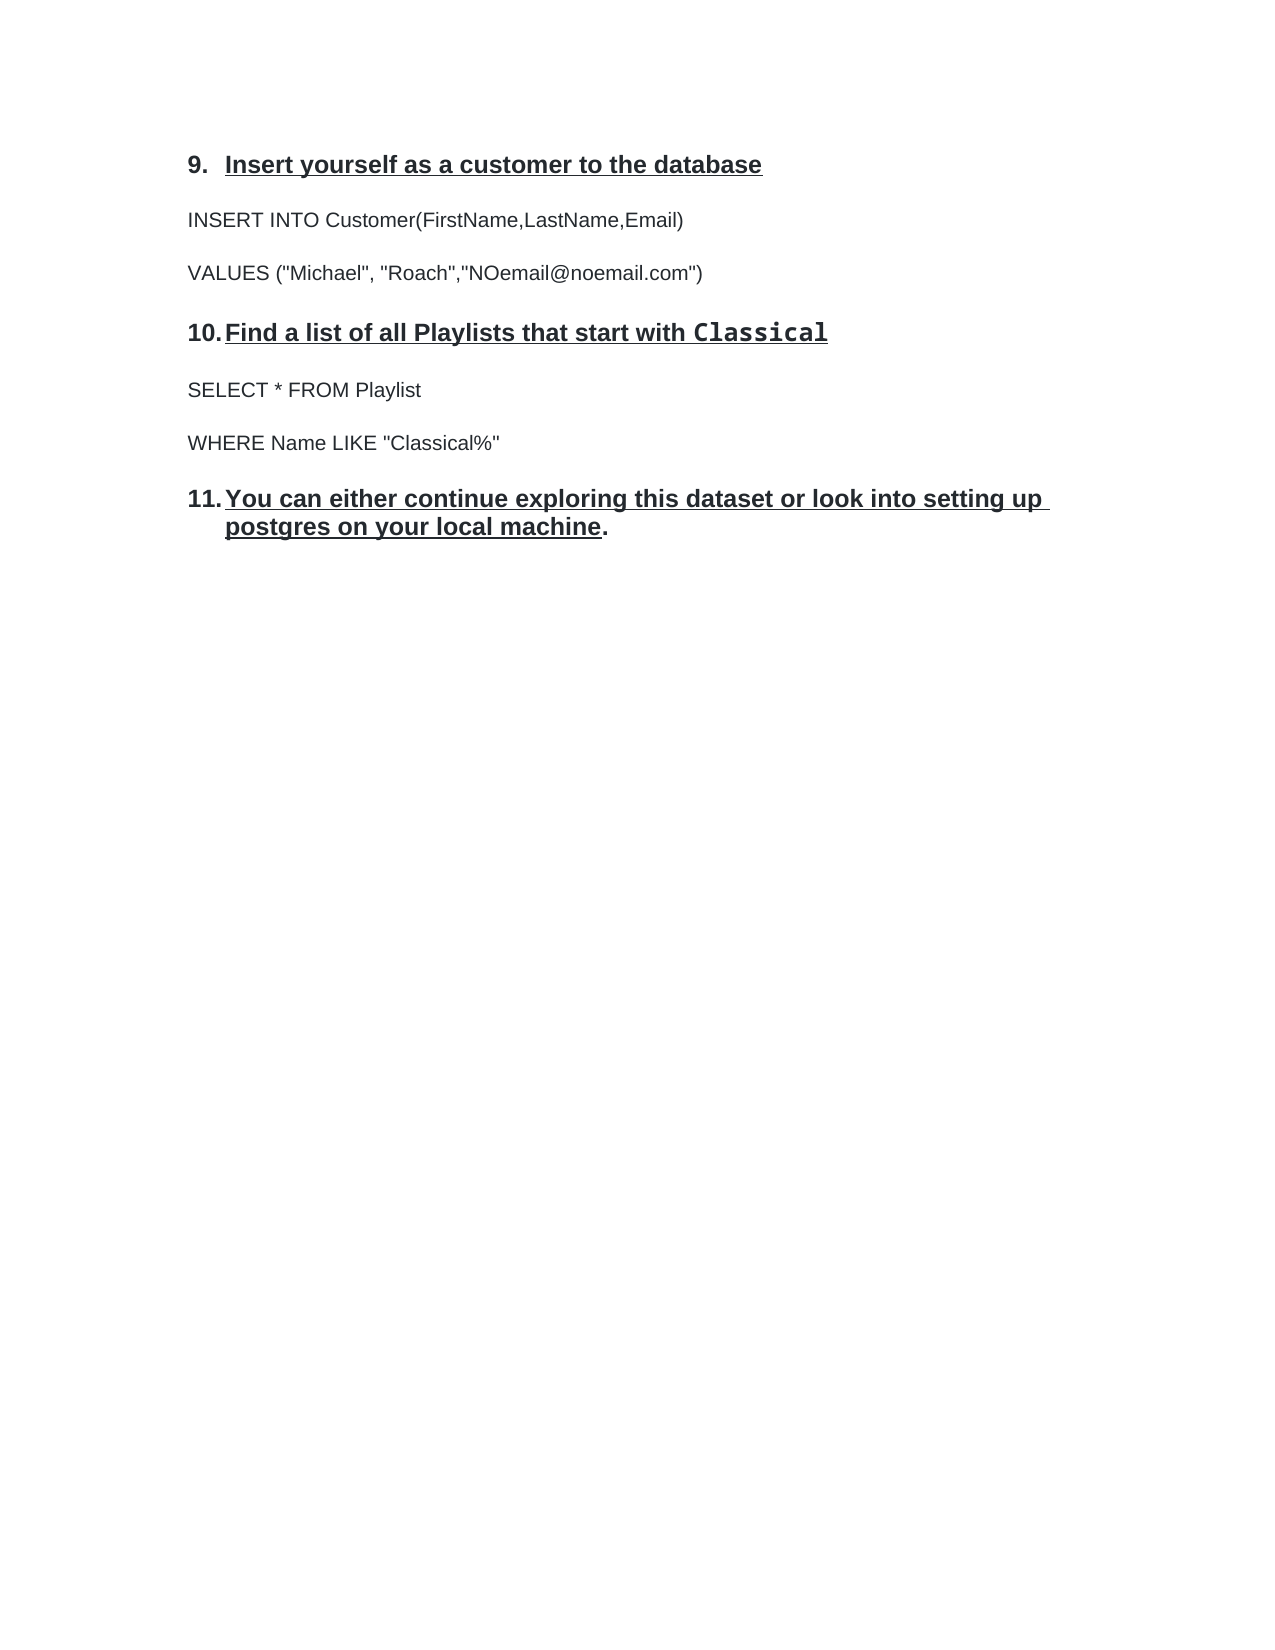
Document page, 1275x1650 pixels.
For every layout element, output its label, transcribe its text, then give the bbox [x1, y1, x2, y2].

list You can either continue exploring this dataset or look into setting up postgres on your local machine. [187, 484, 1125, 541]
text WHERE Name LIKE "Classical%" [187, 431, 1125, 454]
text VALUES ("Michael", "Roach","NOemail@noemail.com") [187, 261, 1125, 285]
list Insert yourself as a customer to the database [187, 150, 1125, 179]
text INSERT INTO Customer(FirstName,LastName,Email) [187, 208, 1125, 232]
list Find a list of all Playlists that start with Classical [187, 314, 1125, 348]
text SELECT * FROM Playlist [187, 377, 1125, 401]
